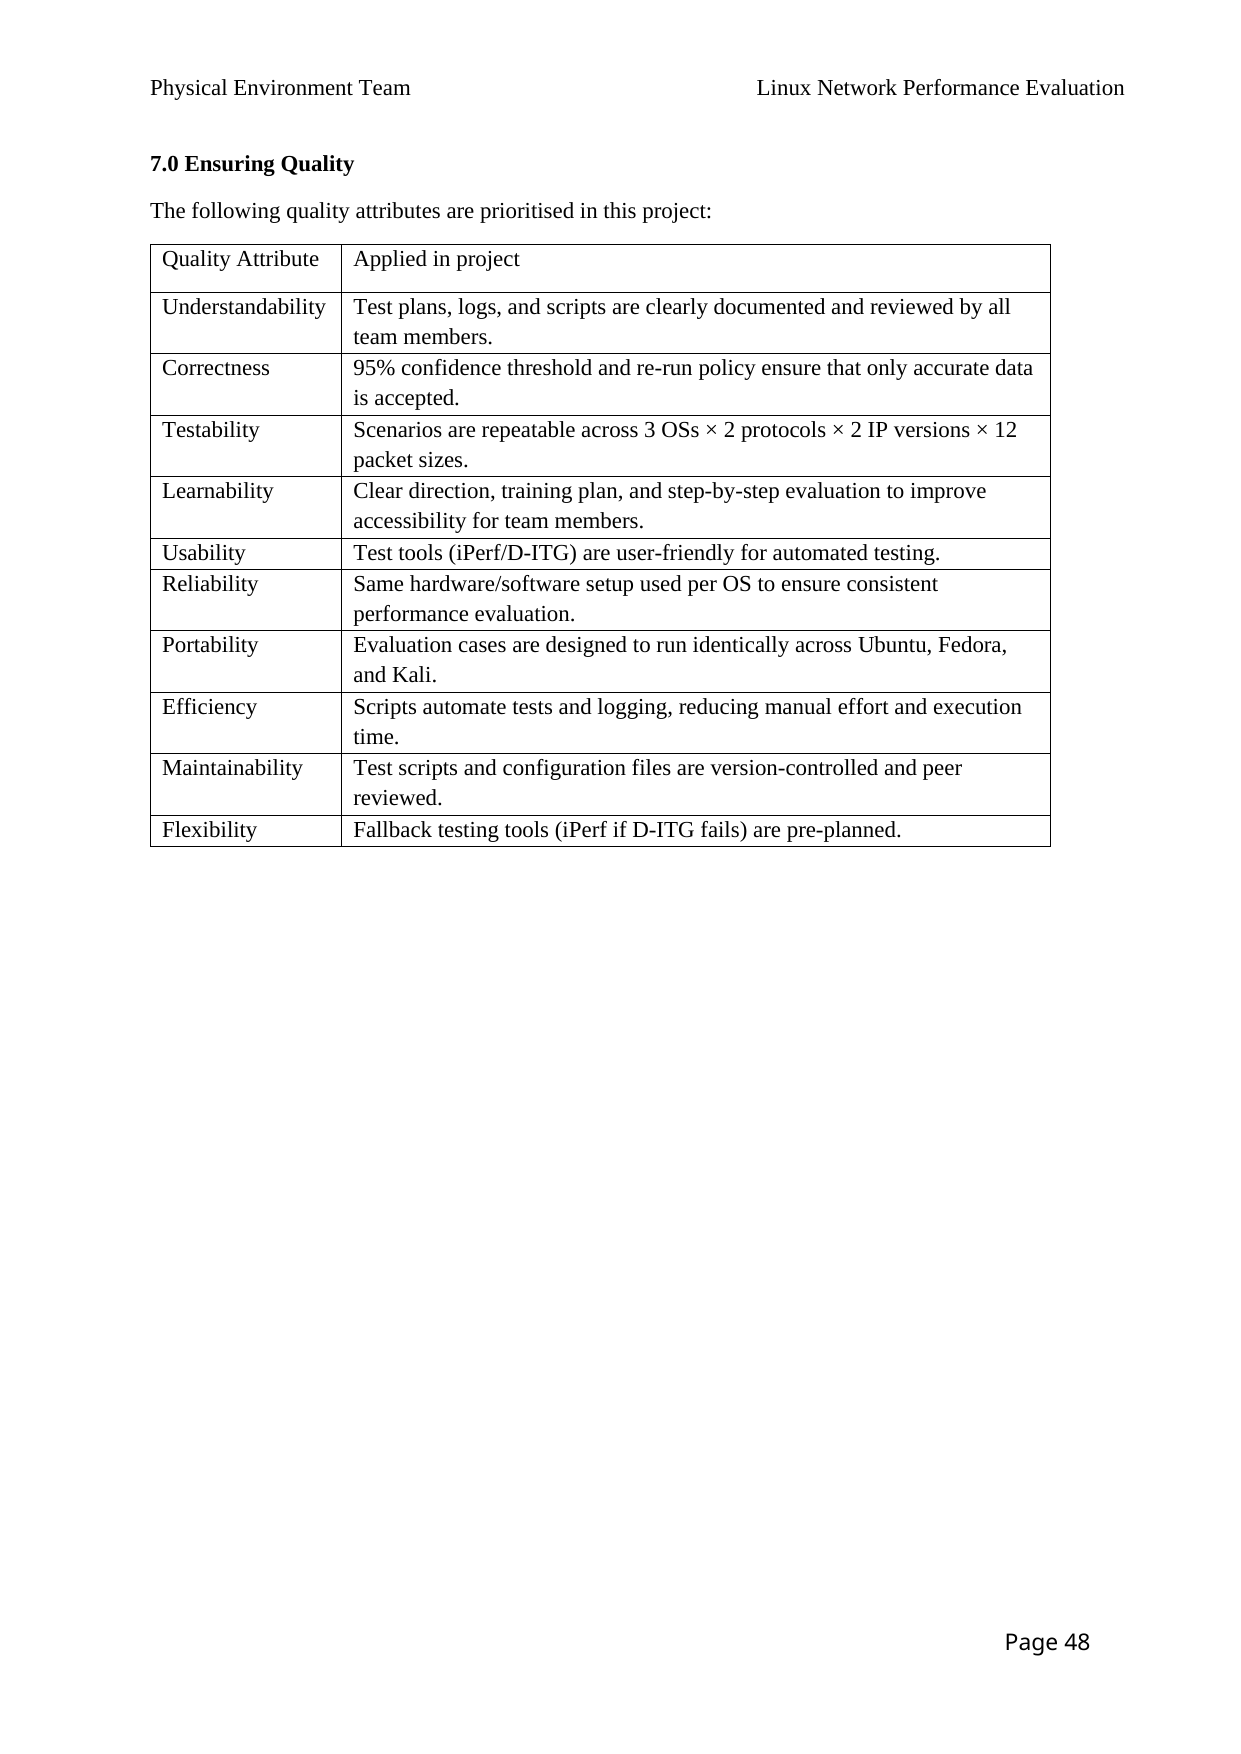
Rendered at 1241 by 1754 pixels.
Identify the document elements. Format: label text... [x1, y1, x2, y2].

table_cell Understandability [151, 293, 341, 353]
table_cell Test scripts and configuration files are version-controlled and peer reviewed. [342, 754, 1050, 814]
table_cell Maintainability [151, 754, 341, 814]
table_cell Same hardware/software setup used per OS to ensure consistent performance evaluation. [342, 570, 1050, 630]
table_cell Efficiency [151, 693, 341, 753]
table_cell Fallback testing tools (iPerf if D-ITG fails) are pre-planned. [342, 816, 1050, 846]
table_cell Usability [151, 539, 341, 569]
table_cell Scripts automate tests and logging, reducing manual effort and execution time. [342, 693, 1050, 753]
table_cell Testability [151, 416, 341, 476]
table_cell Learnability [151, 477, 341, 537]
table_cell Flexibility [151, 816, 341, 846]
text 7.0 Ensuring Quality [150, 150, 1090, 176]
table_cell Evaluation cases are designed to run identically across Ubuntu, Fedora, and Kali. [342, 631, 1050, 692]
table_header Quality Attribute [151, 245, 341, 292]
table_cell Portability [151, 631, 341, 692]
table_cell Test plans, logs, and scripts are clearly documented and reviewed by all team members. [342, 293, 1050, 353]
table_cell Correctness [151, 354, 341, 414]
table_cell Clear direction, training plan, and step-by-step evaluation to improve accessibility for team members. [342, 477, 1050, 537]
table_cell Scenarios are repeatable across 3 OSs × 2 protocols × 2 IP versions × 12 packet sizes. [342, 416, 1050, 476]
text The following quality attributes are prioritised in this project: [150, 197, 1090, 223]
table_cell 95% confidence threshold and re-run policy ensure that only accurate data is accepted. [342, 354, 1050, 414]
table_cell Reliability [151, 570, 341, 630]
table_header Applied in project [342, 245, 1050, 292]
table_cell Test tools (iPerf/D-ITG) are user-friendly for automated testing. [342, 539, 1050, 569]
